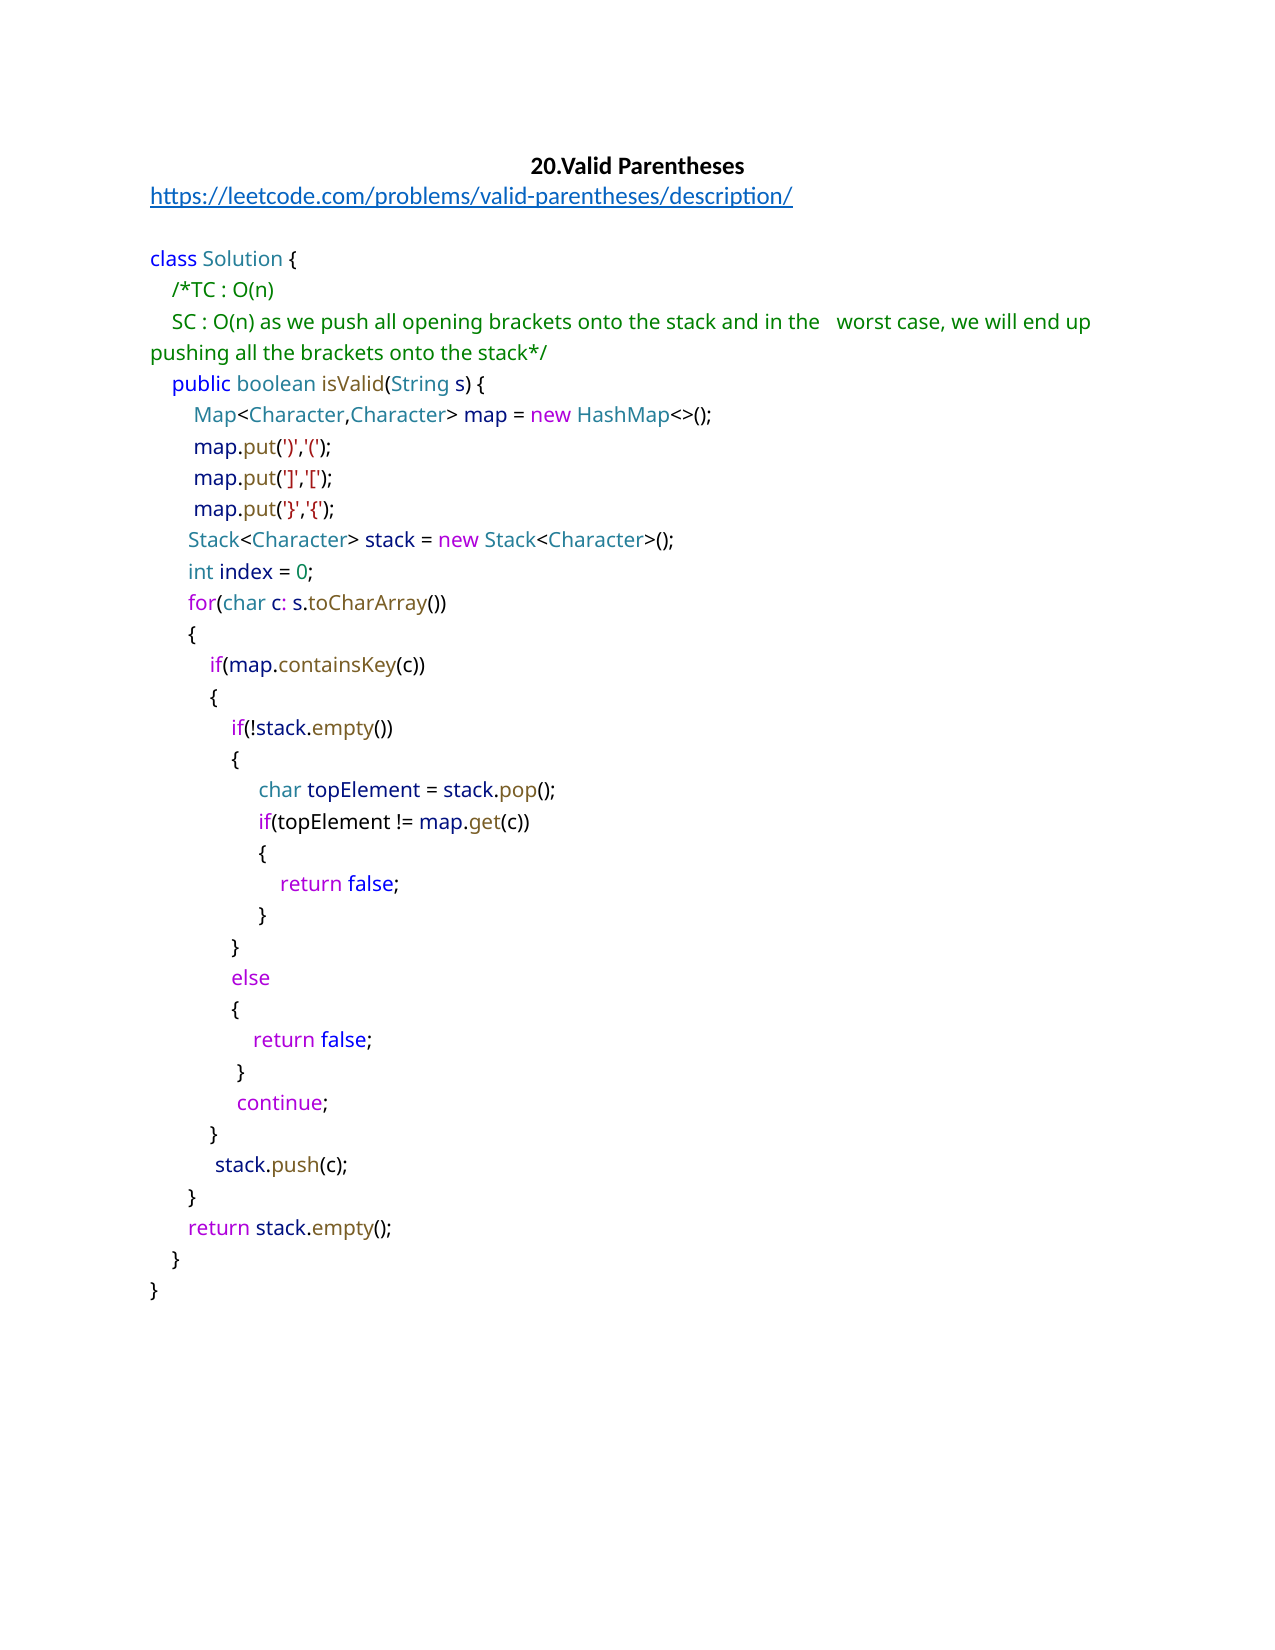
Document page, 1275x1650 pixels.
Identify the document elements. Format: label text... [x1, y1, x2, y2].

text stack.push(c); [150, 1148, 1125, 1179]
text Map<Character,Character> map = new HashMap<>(); [150, 398, 1125, 429]
text map.put('}','{'); [150, 492, 1125, 523]
text { [150, 617, 1125, 648]
text continue; [150, 1085, 1125, 1117]
text if(!stack.empty()) [150, 710, 1125, 742]
text https://leetcode.com/problems/valid-parentheses/description/ [150, 181, 1125, 211]
text } [150, 1117, 1125, 1148]
text for(char c: s.toCharArray()) [150, 585, 1125, 617]
text } [150, 1242, 1125, 1273]
text /*TC : O(n) [150, 273, 1125, 304]
text int index = 0; [150, 554, 1125, 585]
text return false; [150, 1023, 1125, 1054]
text { [150, 679, 1125, 710]
text Stack<Character> stack = new Stack<Character>(); [150, 523, 1125, 554]
text } [150, 1054, 1125, 1085]
text { [150, 835, 1125, 867]
text } [150, 1273, 1125, 1304]
text return stack.empty(); [150, 1210, 1125, 1242]
text SC : O(n) as we push all opening brackets onto the stack and in the worst case, we will end up pushing all the brackets onto the stack*/ [150, 304, 1125, 367]
text { [150, 742, 1125, 773]
text { [150, 992, 1125, 1023]
text class Solution { [150, 242, 1125, 273]
text public boolean isValid(String s) { [150, 367, 1125, 398]
text if(map.containsKey(c)) [150, 648, 1125, 679]
text } [150, 1179, 1125, 1210]
text } [150, 929, 1125, 960]
text char topElement = stack.pop(); [150, 773, 1125, 804]
text else [150, 960, 1125, 992]
text 20.Valid Parentheses [150, 150, 1125, 181]
text map.put(')','('); [150, 429, 1125, 460]
text map.put(']','['); [150, 460, 1125, 492]
text if(topElement != map.get(c)) [150, 804, 1125, 835]
text return false; [150, 867, 1125, 898]
text } [150, 898, 1125, 929]
